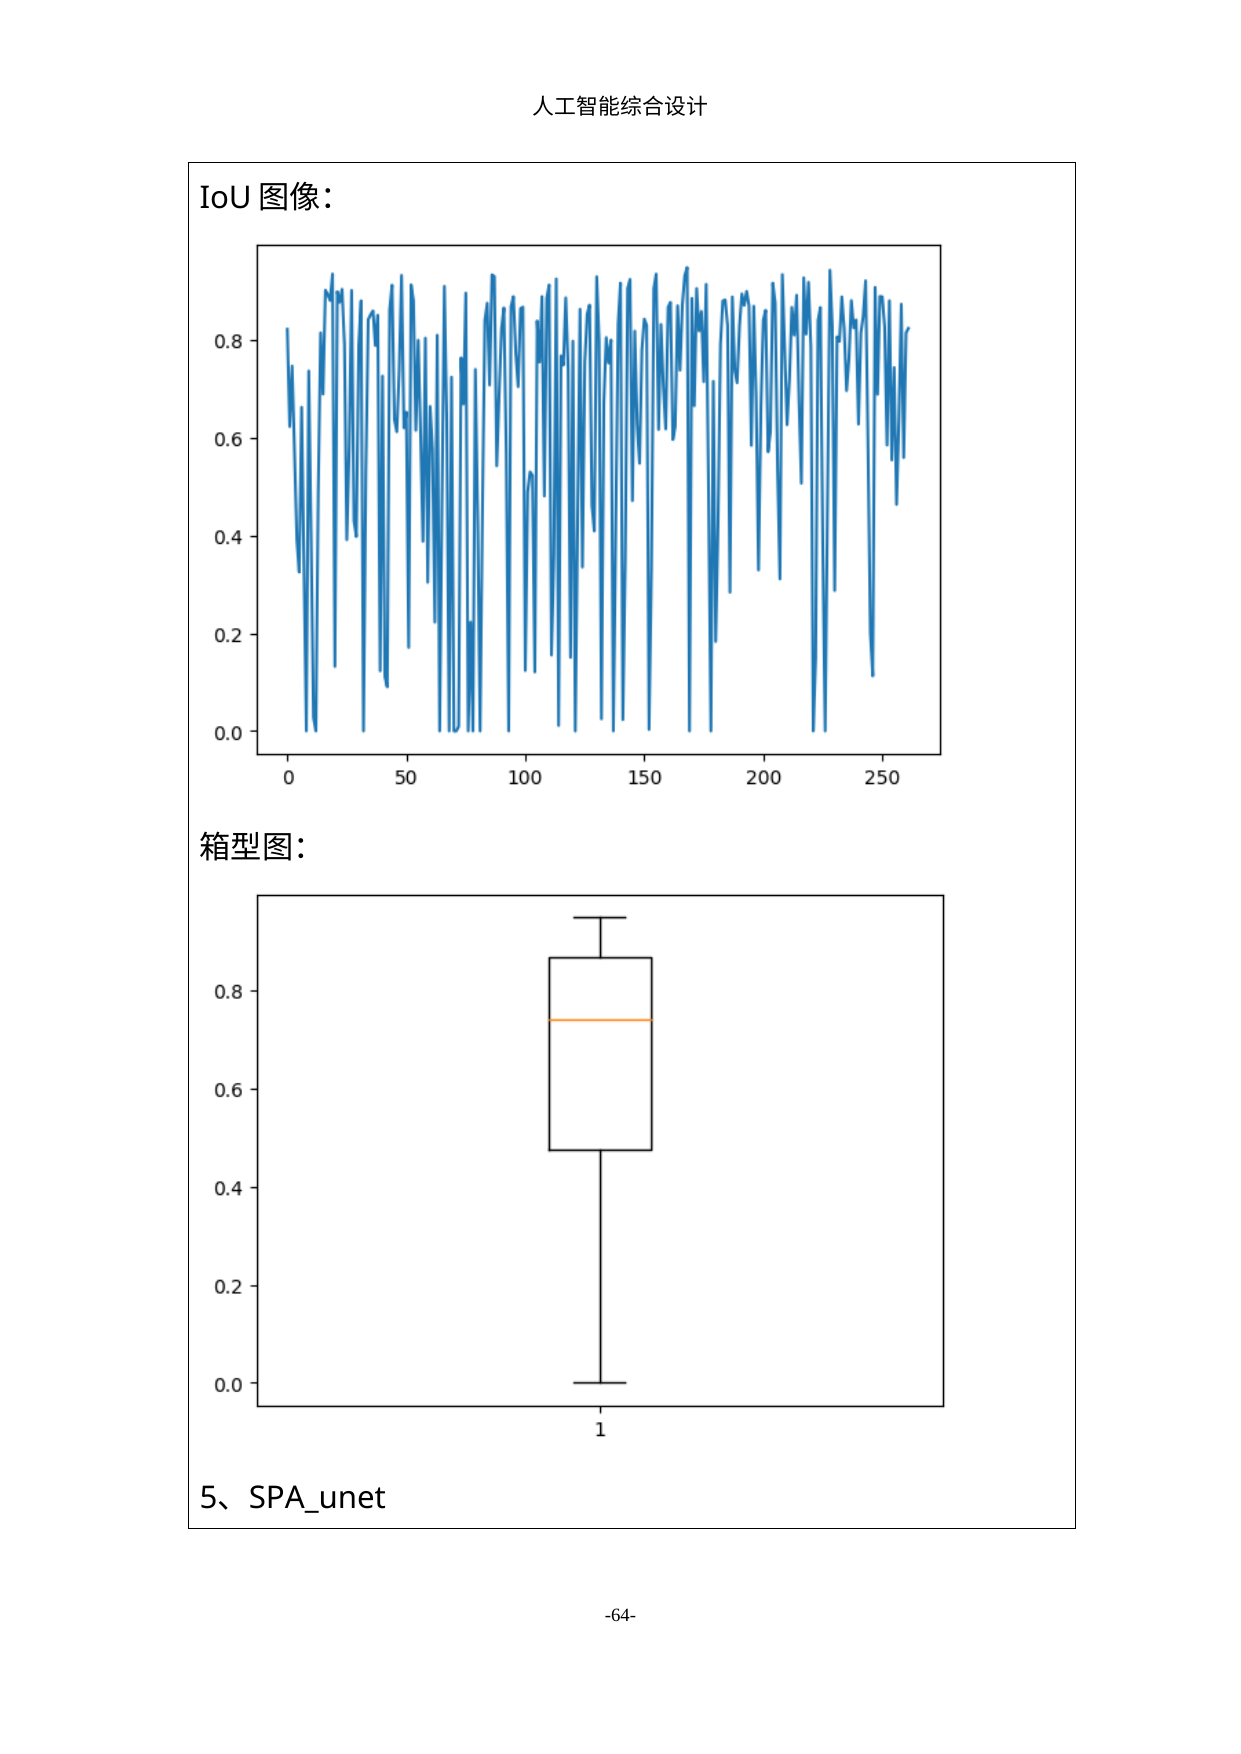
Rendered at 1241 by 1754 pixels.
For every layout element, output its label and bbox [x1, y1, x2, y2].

picture [199, 877, 961, 1453]
picture [199, 227, 958, 801]
table_header [189, 163, 1075, 1528]
